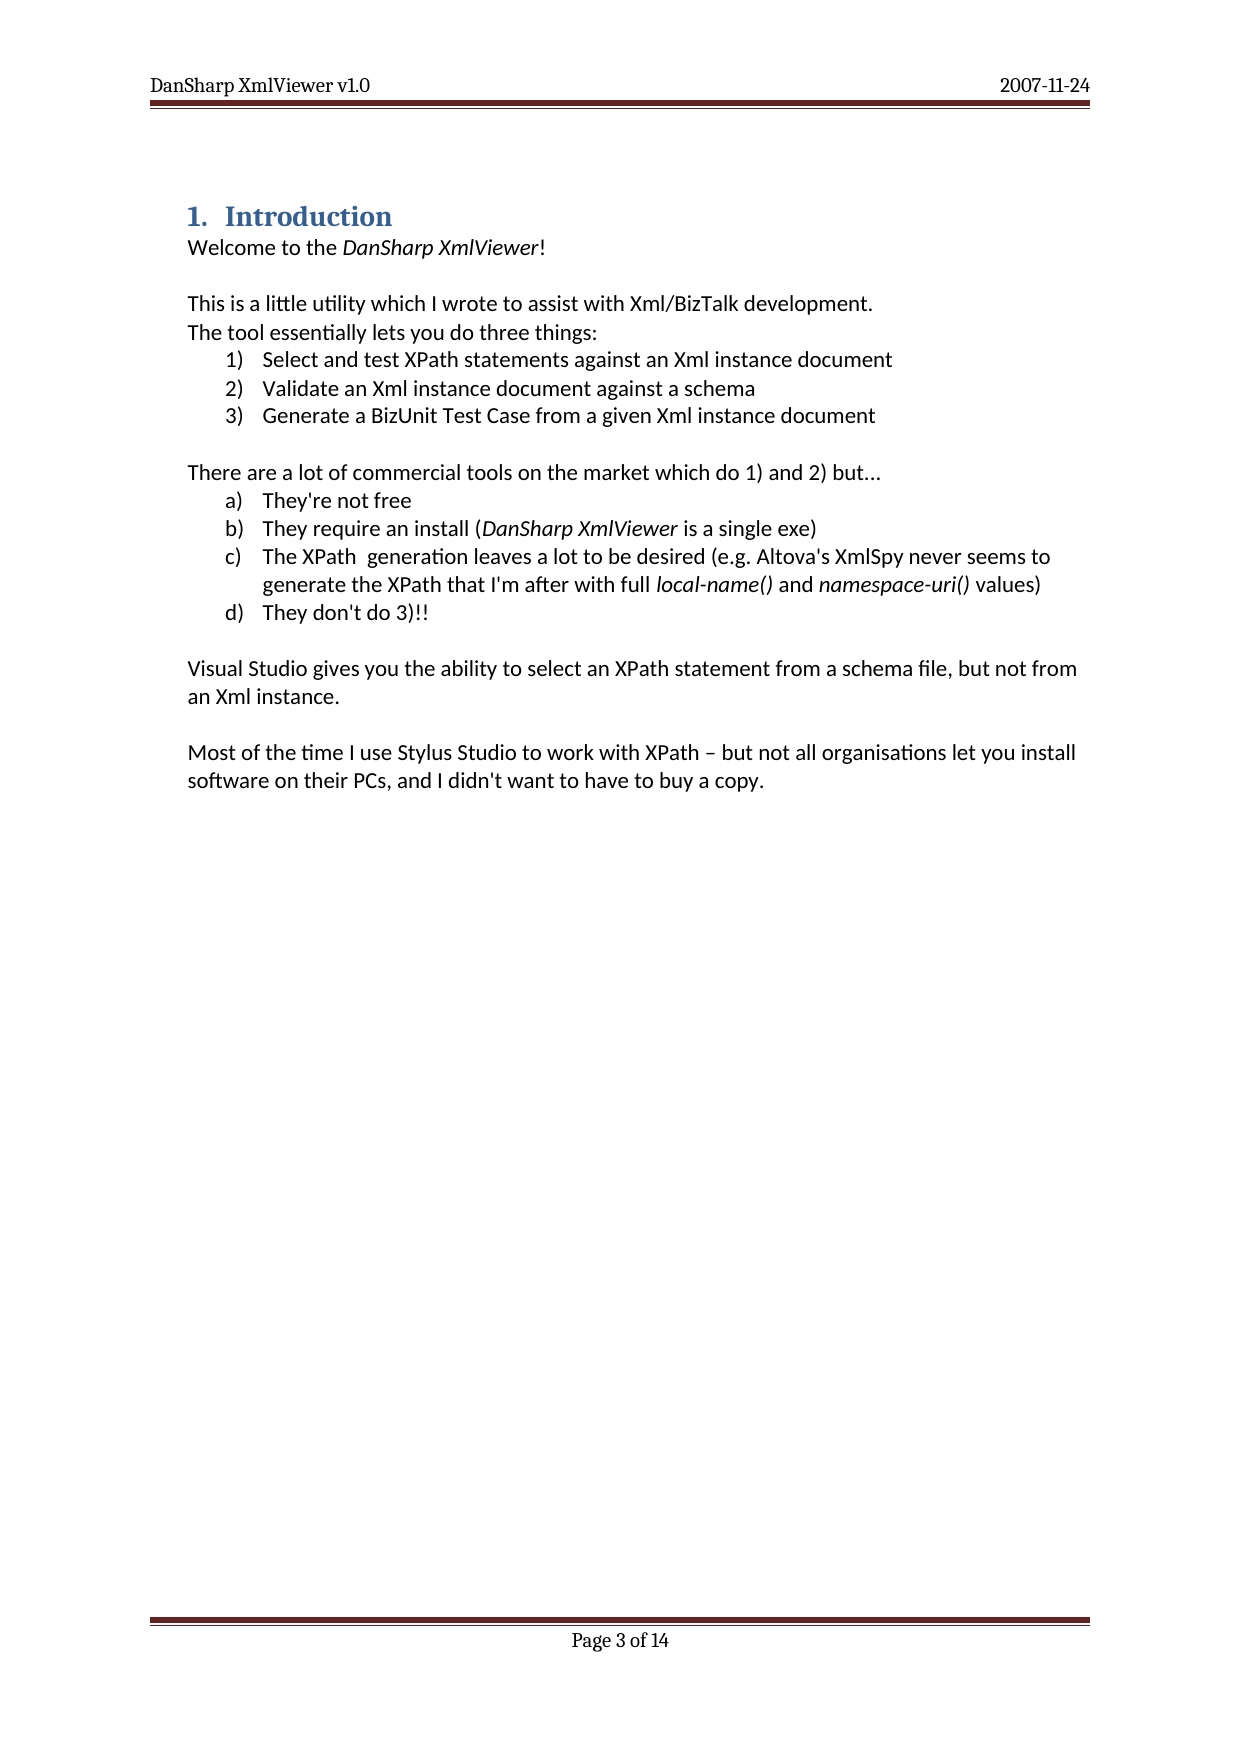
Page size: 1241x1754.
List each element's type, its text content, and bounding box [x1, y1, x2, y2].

text This is a little utility which I wrote to assist with Xml/BizTalk development. [187, 289, 1090, 318]
list They're not free [225, 486, 1090, 514]
text The tool essentially lets you do three things: [187, 318, 1090, 346]
text There are a lot of commercial tools on the market which do 1) and 2) but... [187, 458, 1090, 486]
list Generate a BizUnit Test Case from a given Xml instance document [225, 402, 1090, 430]
list They don't do 3)!! [225, 598, 1090, 626]
list Select and test XPath statements against an Xml instance document [225, 346, 1090, 374]
list Validate an Xml instance document against a schema [225, 374, 1090, 402]
text Visual Studio gives you the ability to select an XPath statement from a schema file, but not from an Xml instance. [187, 654, 1090, 710]
subtitle Introduction [187, 200, 1090, 233]
list They require an install (DanSharp XmlViewer is a single exe) [225, 514, 1090, 542]
list The XPath generation leaves a lot to be desired (e.g. Altova's XmlSpy never seems to generate the XPath that I'm after with full local-name() and namespace-uri() values) [225, 542, 1090, 598]
text Most of the time I use Stylus Studio to work with XPath – but not all organisations let you install software on their PCs, and I didn't want to have to buy a copy. [187, 738, 1090, 794]
text Welcome to the DanSharp XmlViewer! [187, 233, 1090, 262]
